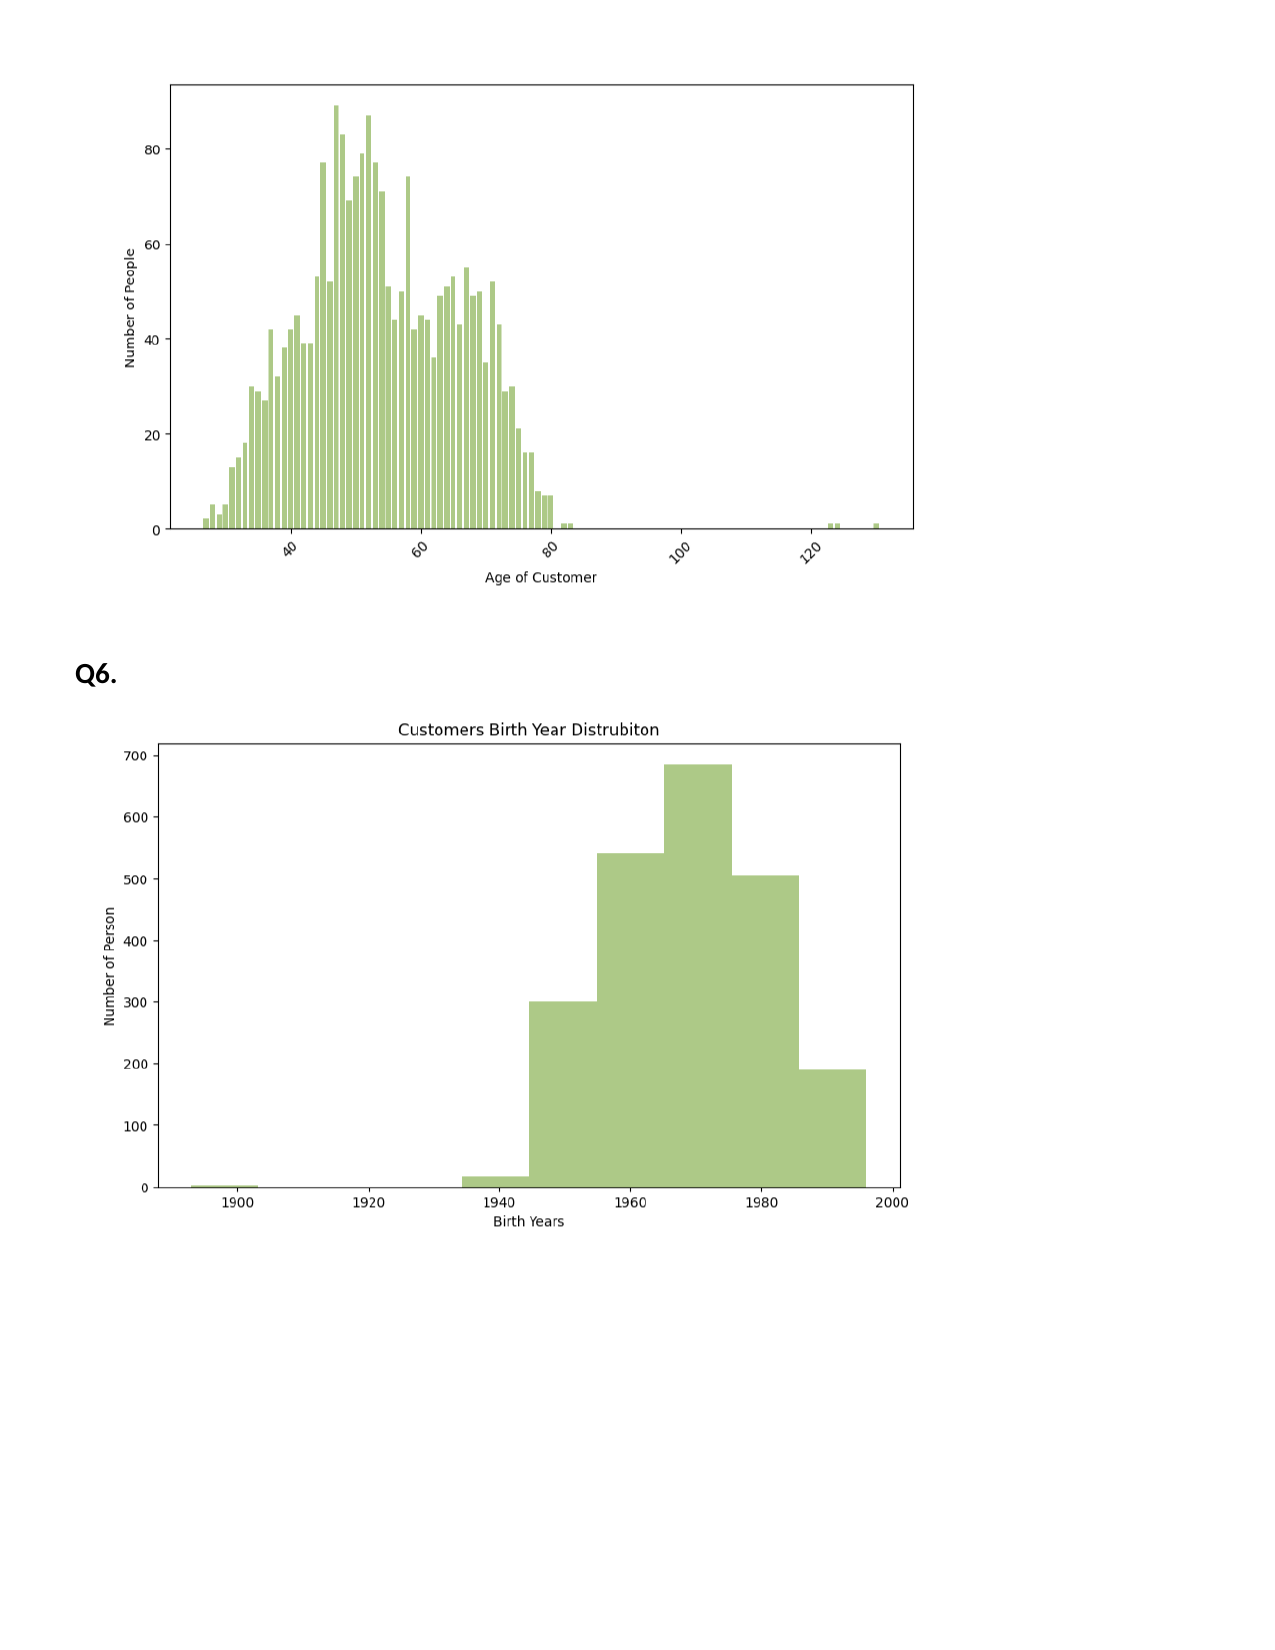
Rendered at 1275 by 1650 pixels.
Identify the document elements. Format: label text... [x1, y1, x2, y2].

picture [75, 710, 919, 1236]
text Q6. [75, 656, 1191, 691]
picture [106, 75, 920, 590]
